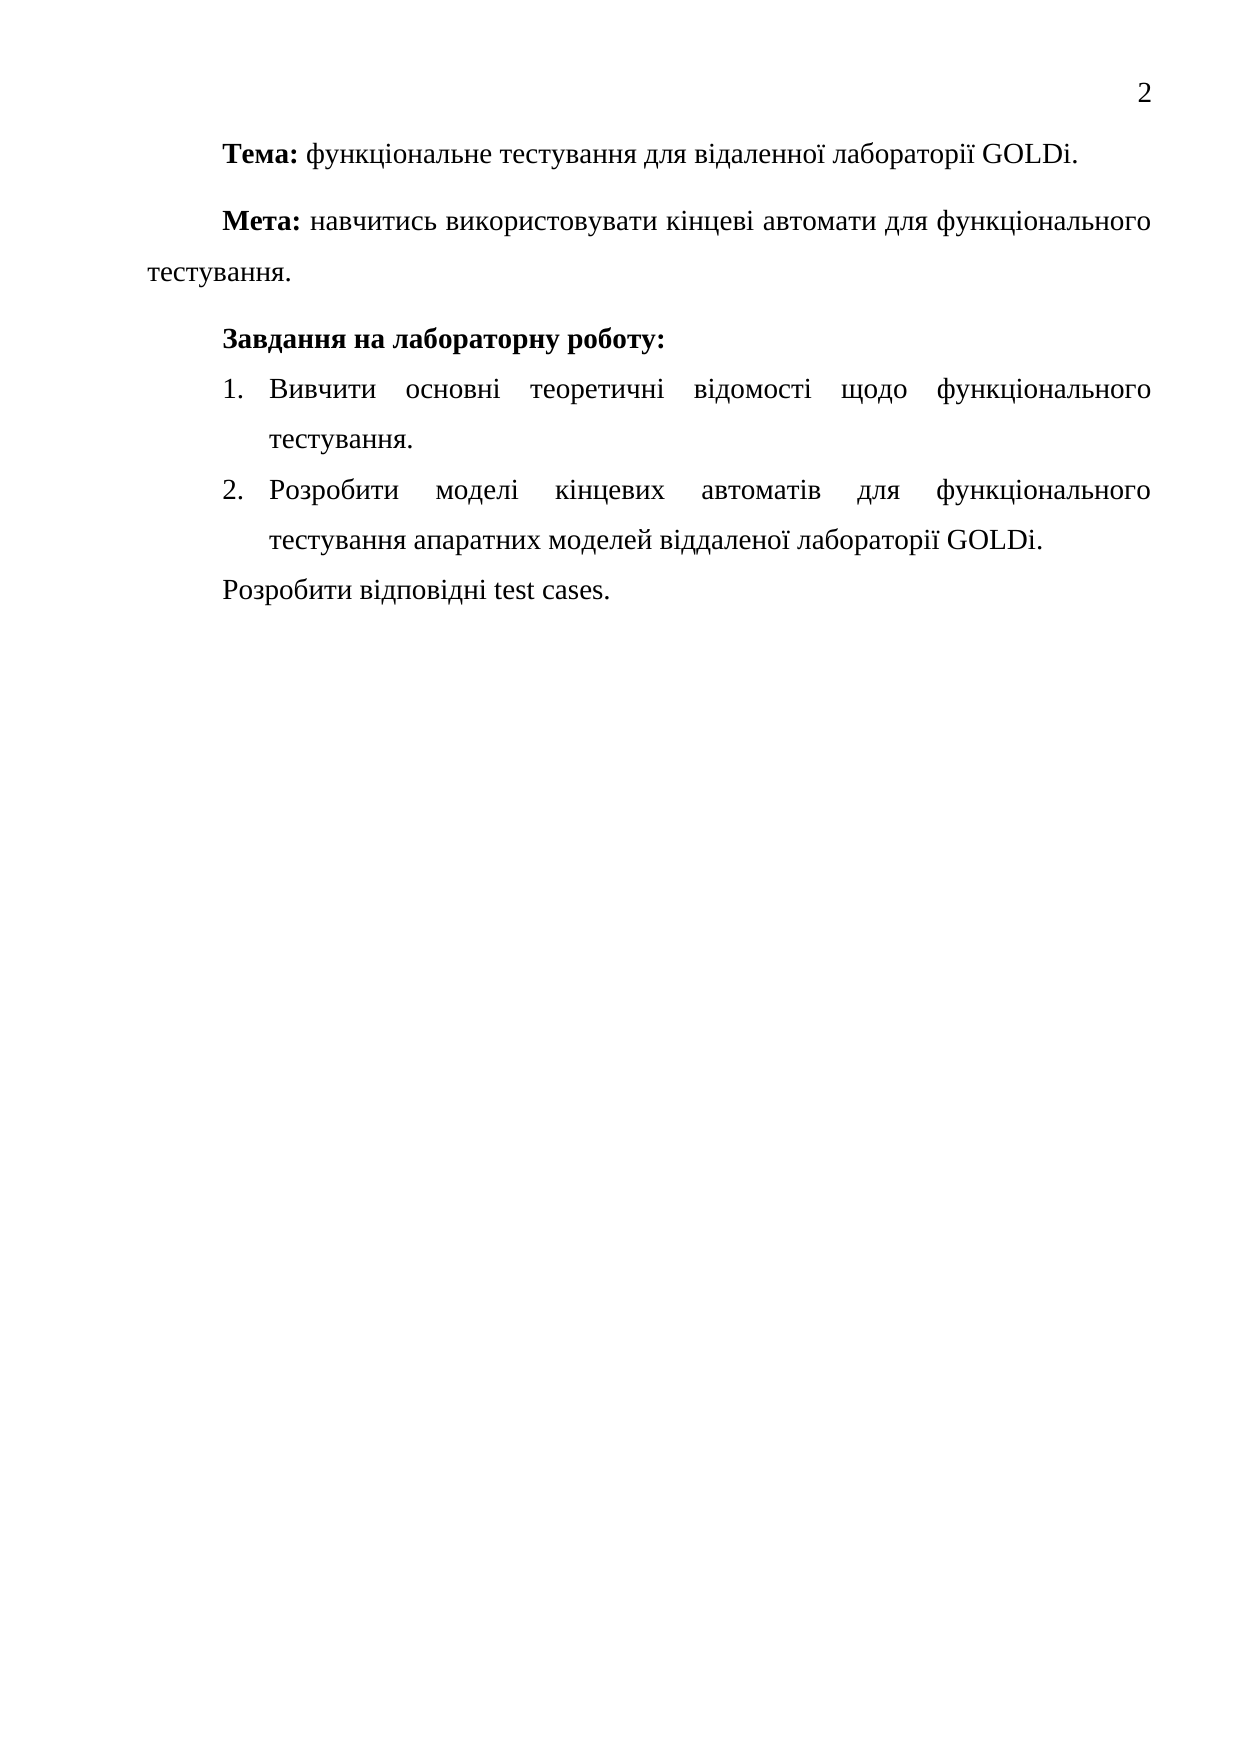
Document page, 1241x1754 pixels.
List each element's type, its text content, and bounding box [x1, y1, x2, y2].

text Мета: навчитись використовувати кінцеві автомати для функціонального тестування. [147, 203, 1152, 287]
text Розробити відповідні test cases. [147, 572, 1152, 606]
text Завдання на лабораторну роботу: [147, 321, 1152, 354]
list Розробити моделі кінцевих автоматів для функціонального тестування апаратних моделей віддаленої лабораторії GOLDi. [222, 472, 1152, 556]
text Тема: функціональне тестування для відаленної лабораторії GOLDi. [147, 137, 1152, 170]
list Вивчити основні теоретичні відомості щодо функціонального тестування. [222, 371, 1152, 455]
